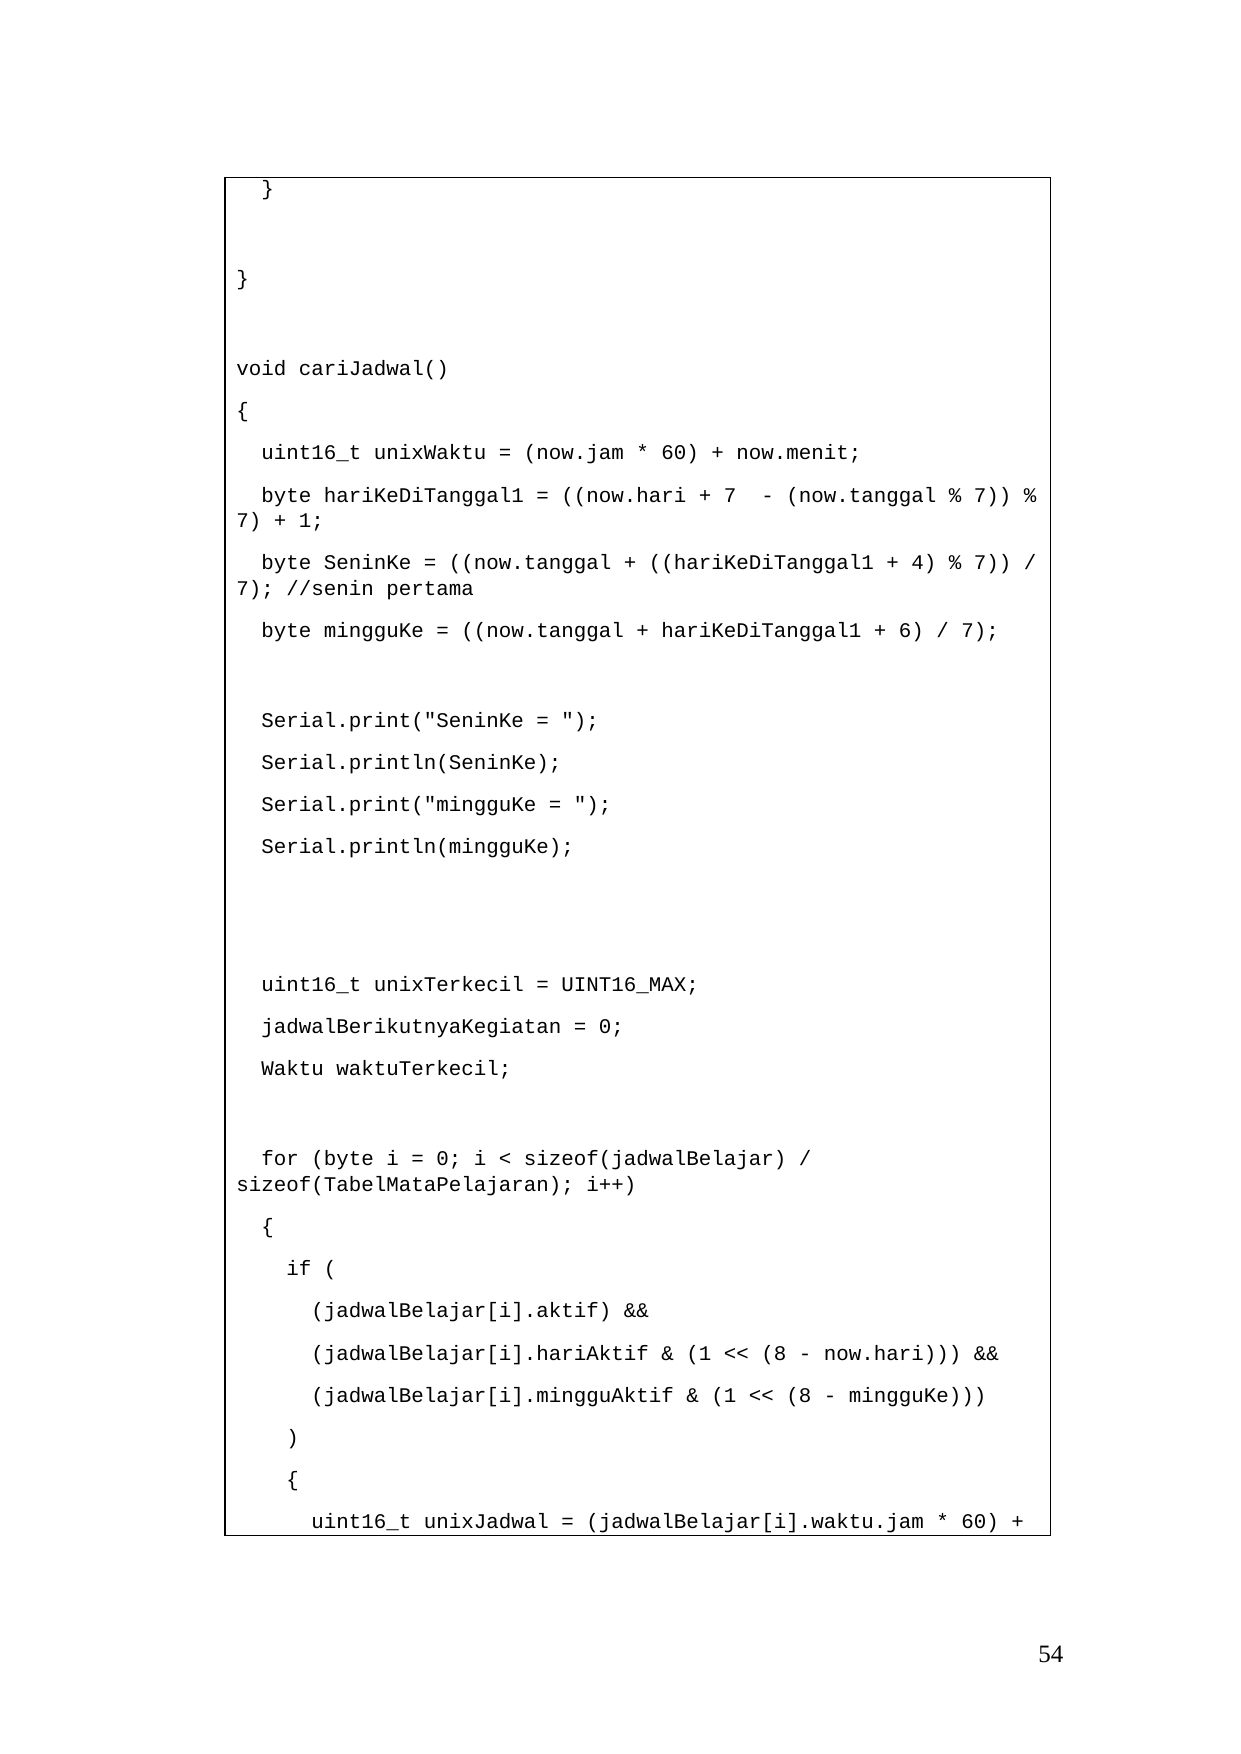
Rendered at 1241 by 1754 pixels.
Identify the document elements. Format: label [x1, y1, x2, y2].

table_header [226, 178, 1050, 1535]
